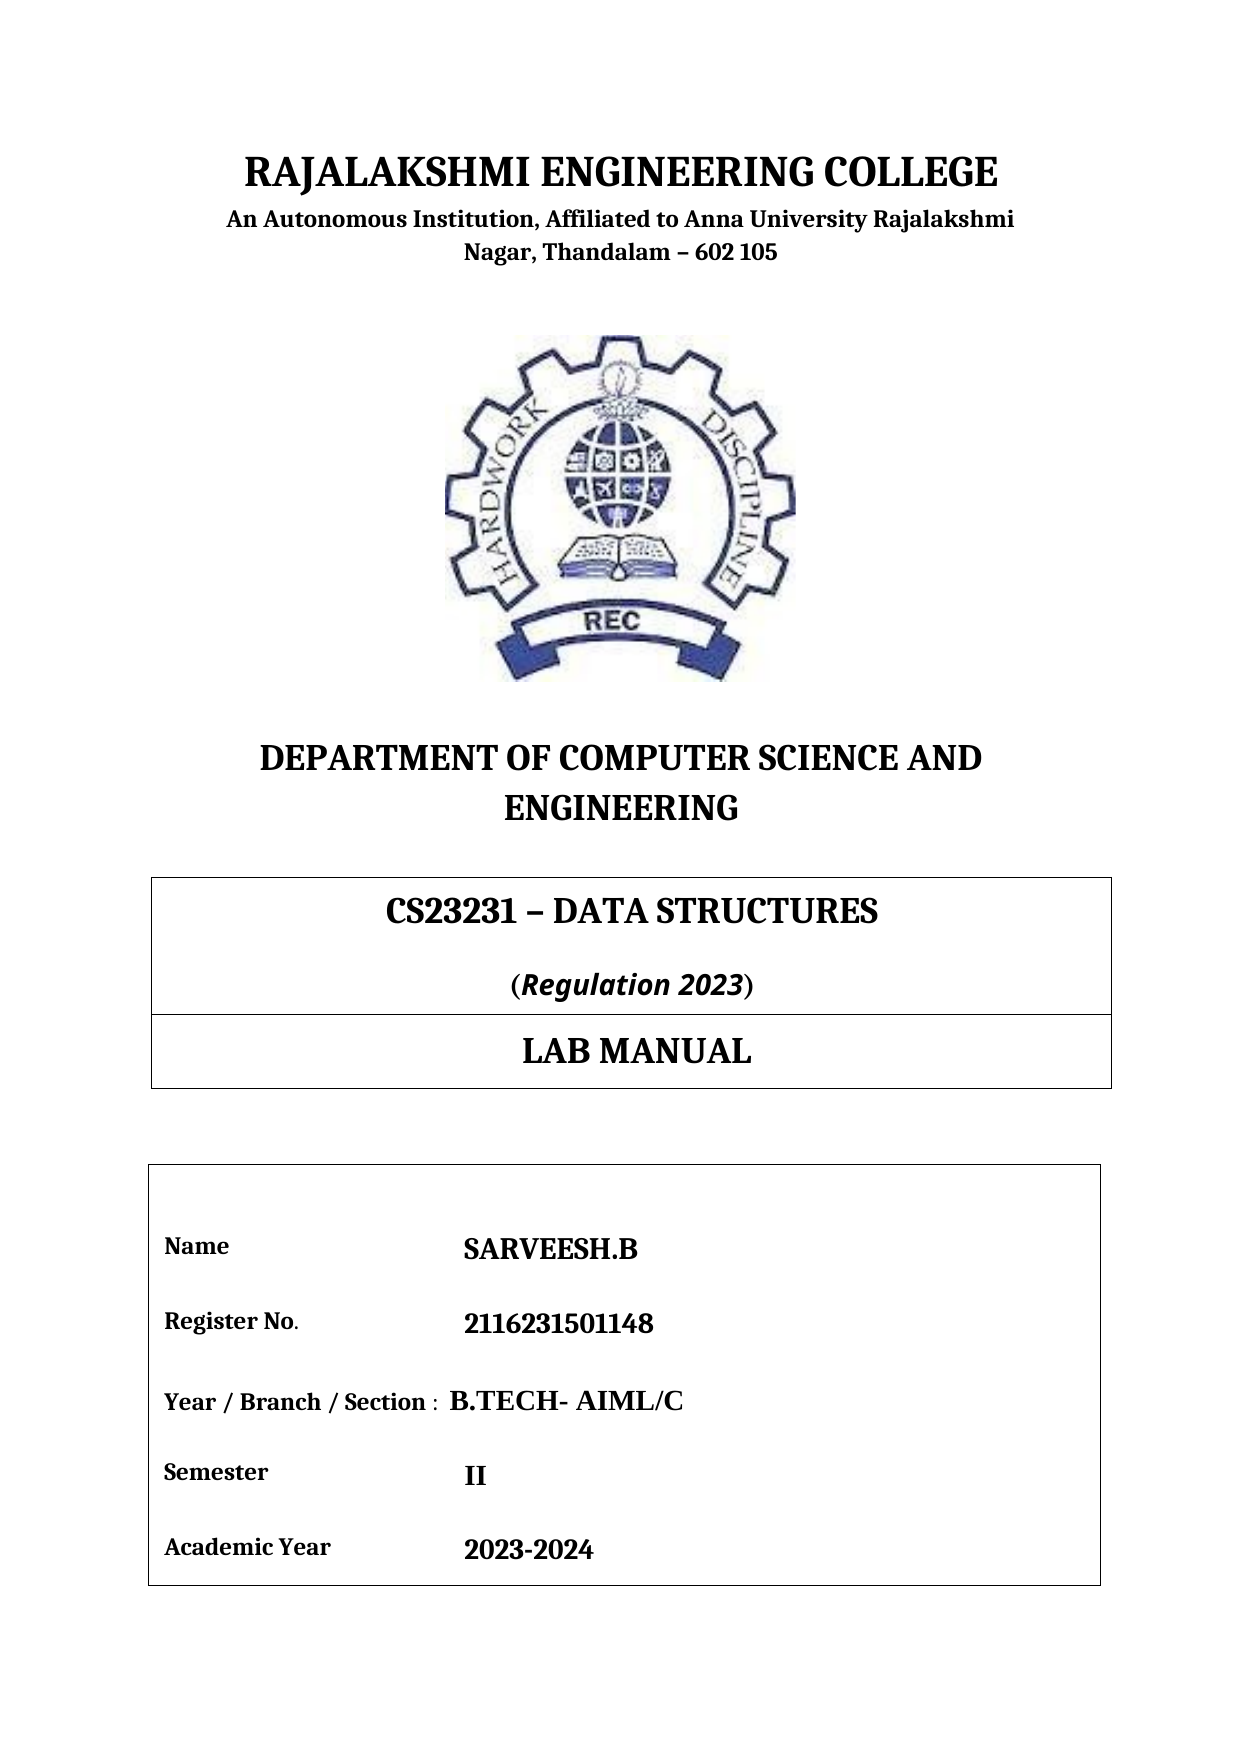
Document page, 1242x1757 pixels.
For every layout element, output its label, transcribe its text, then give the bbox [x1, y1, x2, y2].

table_cell LAB MANUAL [152, 1015, 1111, 1088]
text DEPARTMENT OF COMPUTER SCIENCE AND ENGINEERING [221, 737, 1021, 829]
subtitle An Autonomous Institution, Affiliated to Anna University Rajalakshmi Nagar, Thandalam – 602 105 [221, 205, 1020, 267]
picture [445, 335, 796, 682]
table_header CS23231 – DATA STRUCTURES (Regulation 2023) [152, 878, 1111, 1014]
text RAJALAKSHMI ENGINEERING COLLEGE [123, 147, 1119, 197]
